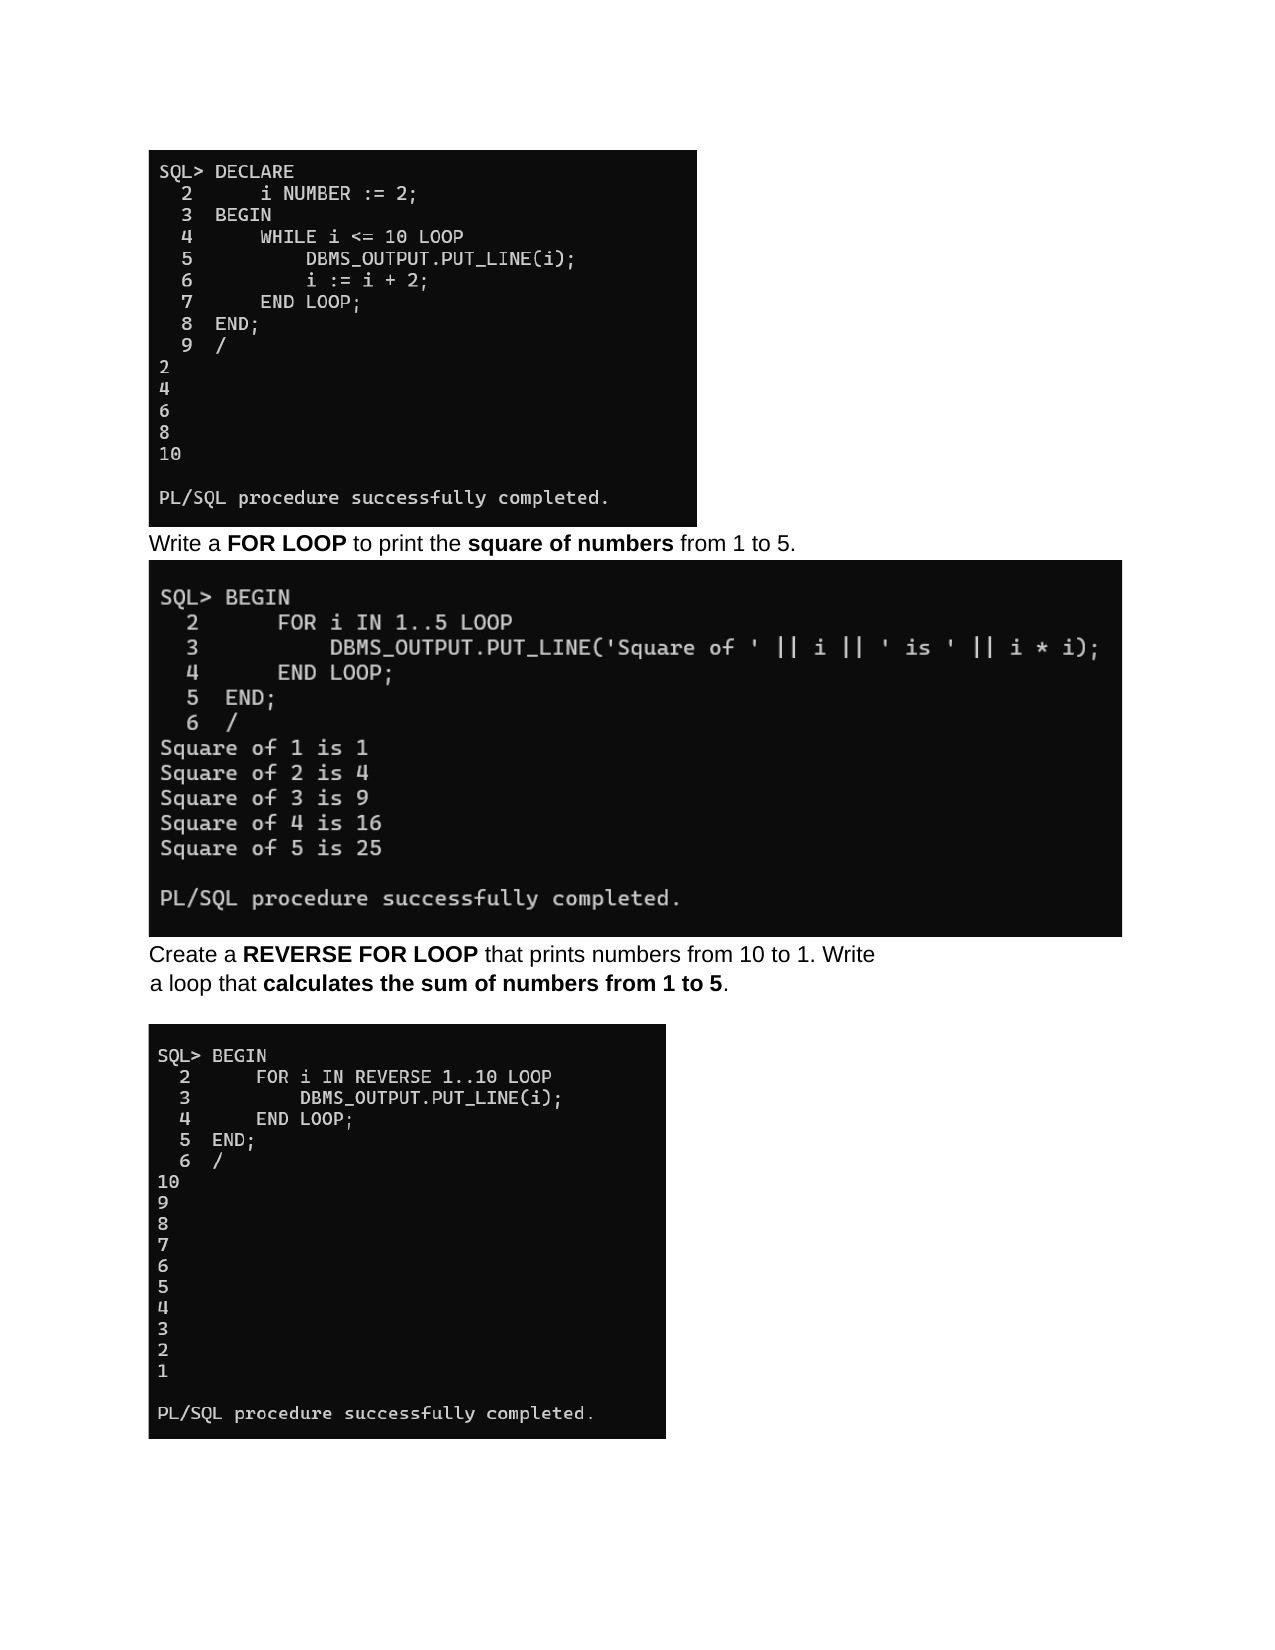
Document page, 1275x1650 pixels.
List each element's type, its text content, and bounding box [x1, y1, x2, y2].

picture [148, 150, 697, 527]
text Write a FOR LOOP to print the square of numbers from 1 to 5. [148, 530, 1124, 556]
picture [148, 1024, 666, 1439]
picture [148, 560, 1123, 937]
text Create a REVERSE FOR LOOP that prints numbers from 10 to 1. Write a loop that calculates the sum of numbers from 1 to 5. [148, 941, 876, 996]
